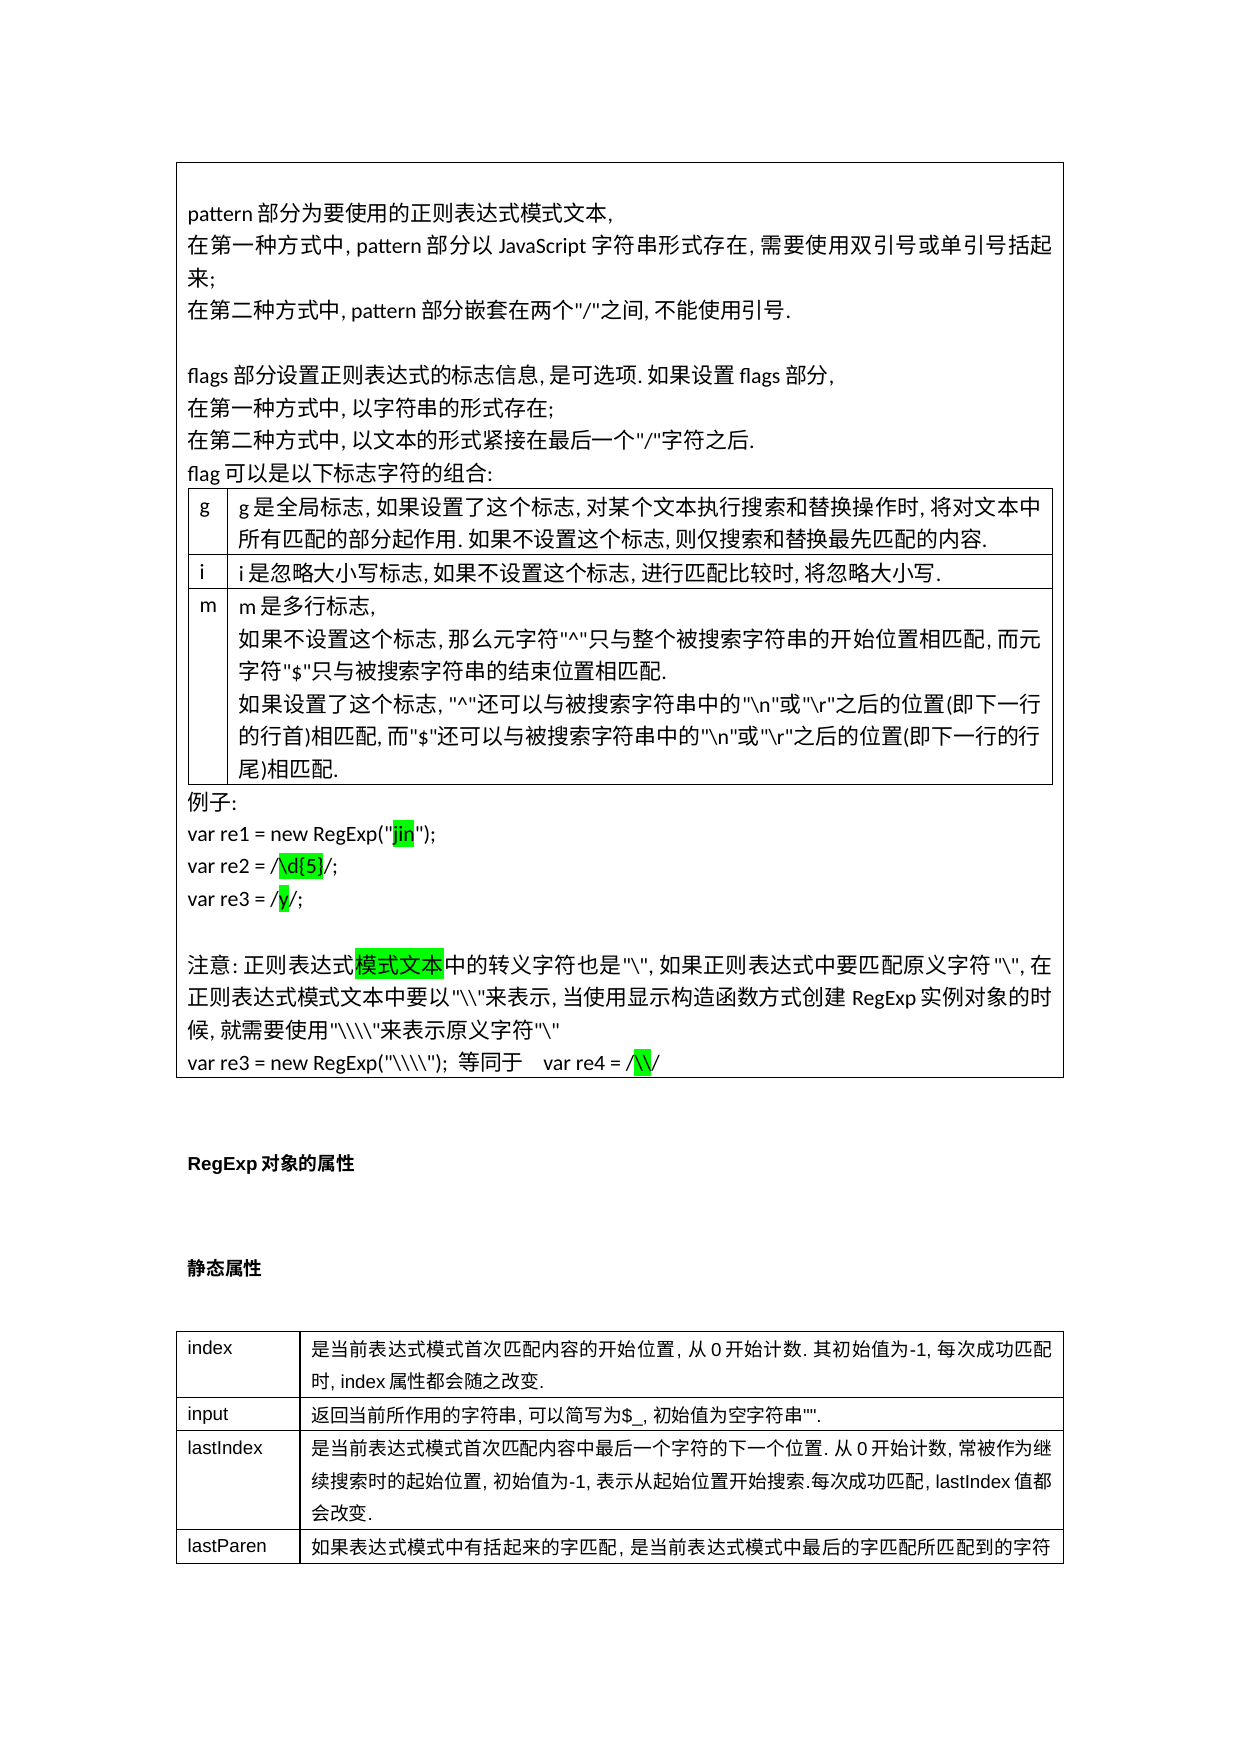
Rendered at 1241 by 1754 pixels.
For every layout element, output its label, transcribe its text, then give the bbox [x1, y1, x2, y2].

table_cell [301, 1530, 1063, 1562]
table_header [177, 163, 1063, 1077]
table_cell input [177, 1398, 299, 1430]
subtitle RegExp对象的属性 [187, 1146, 1053, 1179]
table_cell lastParen [177, 1530, 299, 1562]
table_cell 返回当前所作用的字符串, 可以简写为$_, 初始值为空字符串"". [301, 1398, 1063, 1430]
subtitle 静态属性 [187, 1251, 1053, 1284]
table_cell lastIndex [177, 1431, 299, 1529]
table_header 是当前表达式模式首次匹配内容的开始位置, 从0开始计数. 其初始值为-1, 每次成功匹配时, index属性都会随之改变. [301, 1332, 1063, 1397]
table_cell 是当前表达式模式首次匹配内容中最后一个字符的下一个位置. 从0开始计数, 常被作为继续搜索时的起始位置, 初始值为-1, 表示从起始位置开始搜索.每次成功匹配, lastIndex值都会改变. [301, 1431, 1063, 1529]
table_header index [177, 1332, 299, 1397]
